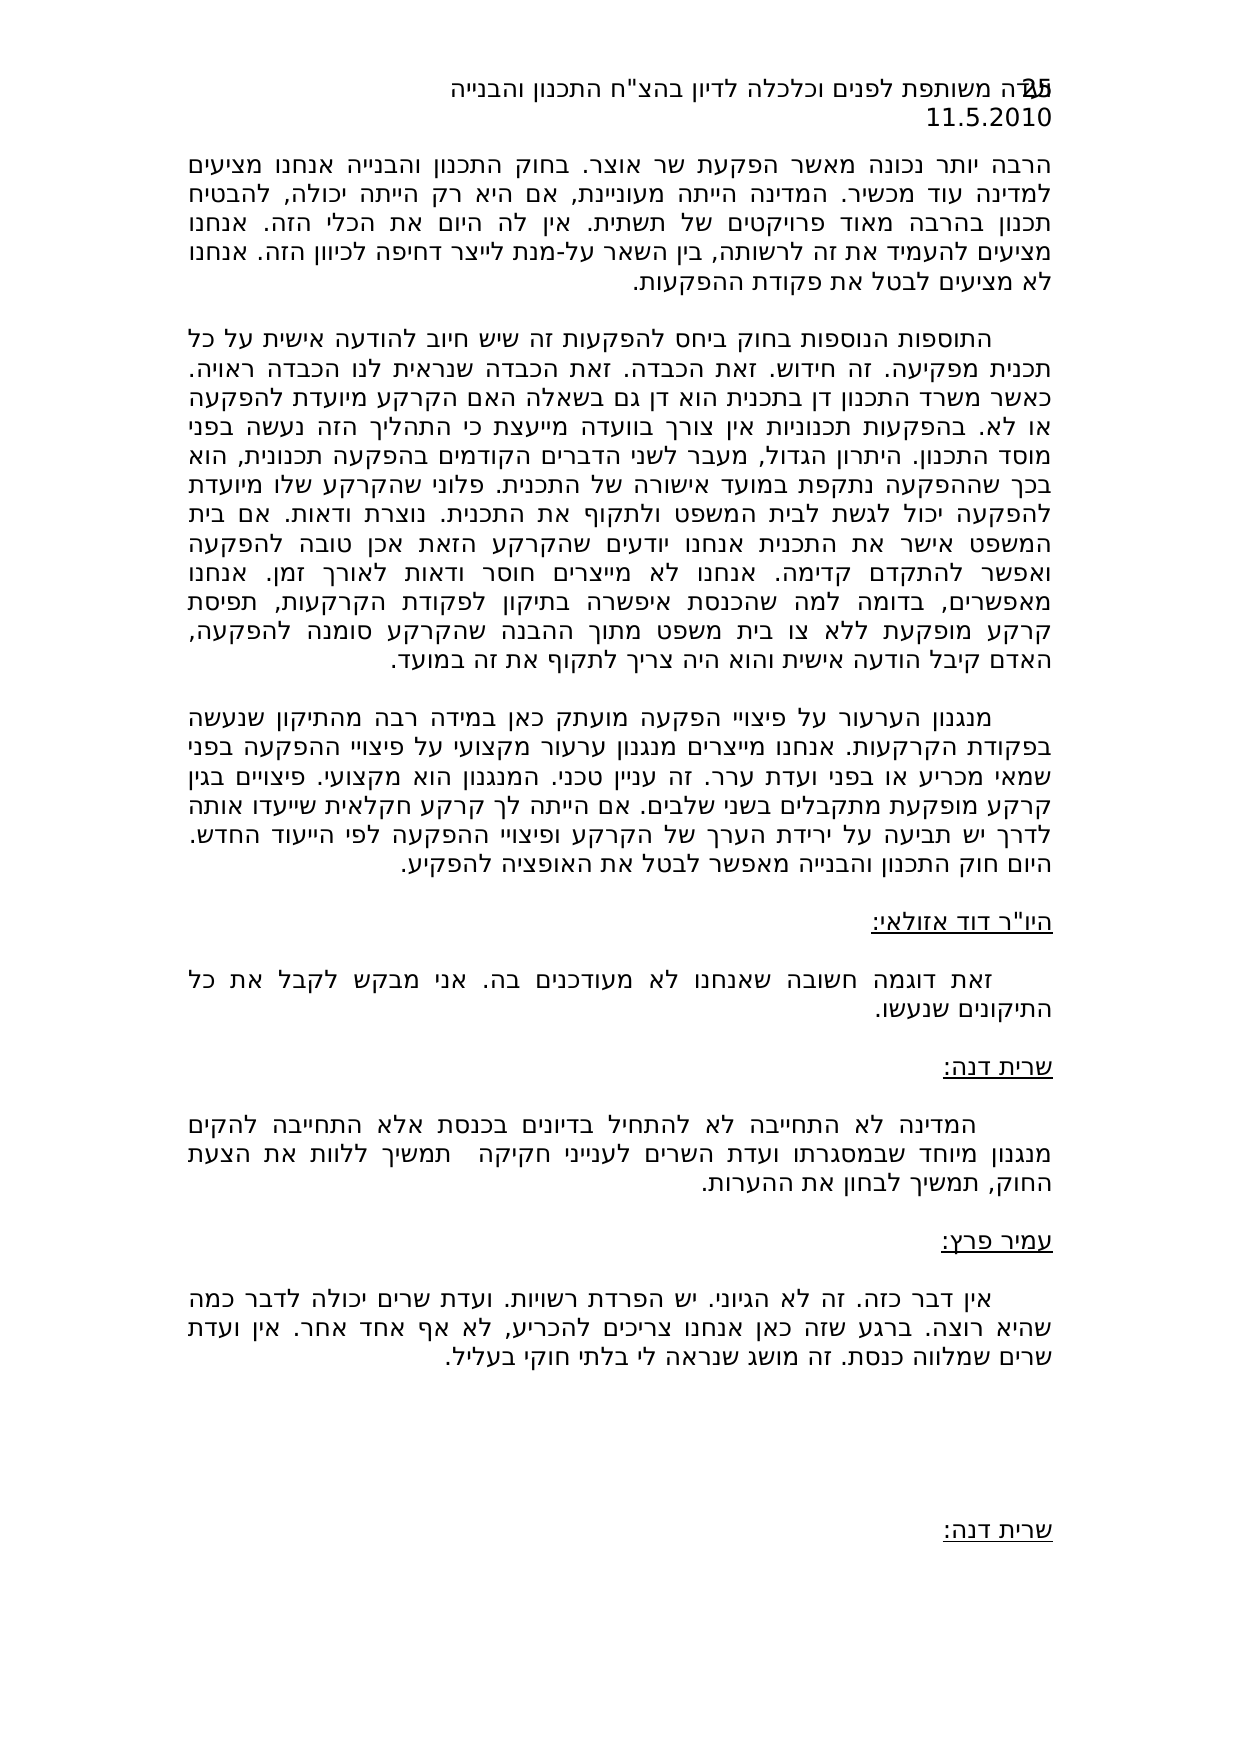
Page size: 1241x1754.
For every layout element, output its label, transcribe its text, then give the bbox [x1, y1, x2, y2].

text עמיר פרץ: [187, 1226, 1053, 1255]
text אין דבר כזה. זה לא הגיוני. יש הפרדת רשויות. ועדת שרים יכולה לדבר כמה שהיא רוצה. ברגע שזה כאן אנחנו צריכים להכריע, לא אף אחד אחר. אין ועדת שרים שמלווה כנסת. זה מושג שנראה לי בלתי חוקי בעליל. [187, 1284, 1053, 1372]
text התוספות הנוספות בחוק ביחס להפקעות זה שיש חיוב להודעה אישית על כל תכנית מפקיעה. זה חידוש. זאת הכבדה. זאת הכבדה שנראית לנו הכבדה ראויה. כאשר משרד התכנון דן בתכנית הוא דן גם בשאלה האם הקרקע מיועדת להפקעה או לא. בהפקעות תכנוניות אין צורך בוועדה מייעצת כי התהליך הזה נעשה בפני מוסד התכנון. היתרון הגדול, מעבר לשני הדברים הקודמים בהפקעה תכנונית, הוא בכך שההפקעה נתקפת במועד אישורה של התכנית. פלוני שהקרקע שלו מיועדת להפקעה יכול לגשת לבית המשפט ולתקוף את התכנית. נוצרת ודאות. אם בית המשפט אישר את התכנית אנחנו יודעים שהקרקע הזאת אכן טובה להפקעה ואפשר להתקדם קדימה. אנחנו לא מייצרים חוסר ודאות לאורך זמן. אנחנו מאפשרים, בדומה למה שהכנסת איפשרה בתיקון לפקודת הקרקעות, תפיסת קרקע מופקעת ללא צו בית משפט מתוך ההבנה שהקרקע סומנה להפקעה, האדם קיבל הודעה אישית והוא היה צריך לתקוף את זה במועד. [187, 324, 1053, 674]
text המדינה לא התחייבה לא להתחיל בדיונים בכנסת אלא התחייבה להקים מנגנון מיוחד שבמסגרתו ועדת השרים לענייני חקיקה תמשיך ללוות את הצעת החוק, תמשיך לבחון את ההערות. [187, 1110, 1053, 1197]
text שרית דנה: [187, 1052, 1053, 1081]
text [187, 150, 1053, 296]
text זאת דוגמה חשובה שאנחנו לא מעודכנים בה. אני מבקש לקבל את כל התיקונים שנעשו. [187, 965, 1053, 1023]
text היו"ר דוד אזולאי: [187, 907, 1053, 936]
text שרית דנה: [187, 1515, 1053, 1544]
text מנגנון הערעור על פיצויי הפקעה מועתק כאן במידה רבה מהתיקון שנעשה בפקודת הקרקעות. אנחנו מייצרים מנגנון ערעור מקצועי על פיצויי ההפקעה בפני שמאי מכריע או בפני ועדת ערר. זה עניין טכני. המנגנון הוא מקצועי. פיצויים בגין קרקע מופקעת מתקבלים בשני שלבים. אם הייתה לך קרקע חקלאית שייעדו אותה לדרך יש תביעה על ירידת הערך של הקרקע ופיצויי ההפקעה לפי הייעוד החדש. היום חוק התכנון והבנייה מאפשר לבטל את האופציה להפקיע. [187, 703, 1053, 878]
